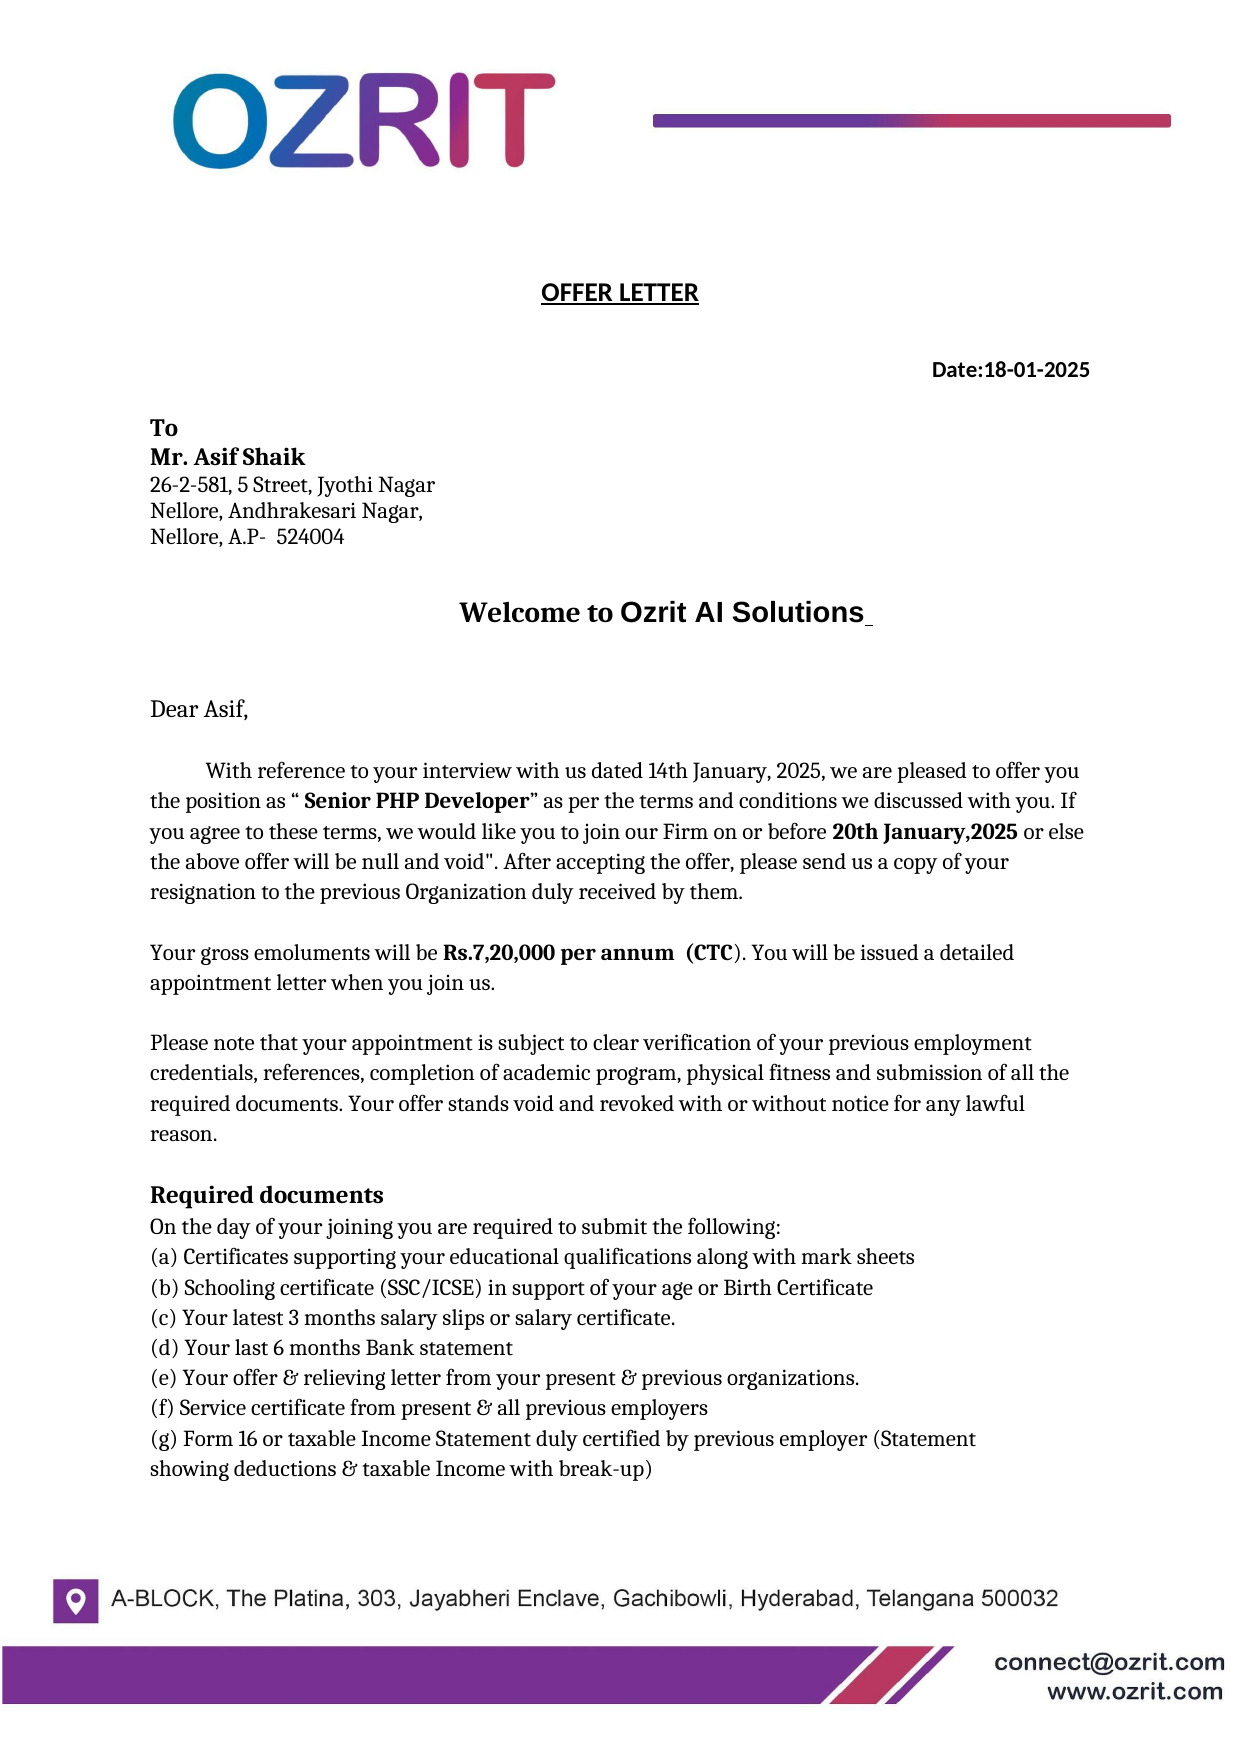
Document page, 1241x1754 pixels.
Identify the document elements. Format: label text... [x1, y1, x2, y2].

text On the day of your joining you are required to submit the following: [150, 1214, 1090, 1240]
text showing deductions & taxable Income with break-up) [150, 1456, 1090, 1482]
text Your gross emoluments will be Rs.7,20,000 per annum (CTC). You will be issued a detailed appointment letter when you join us. [150, 939, 1090, 996]
text (a) Certificates supporting your educational qualifications along with mark sheets [150, 1244, 1090, 1271]
text OFFER LETTER [150, 275, 1090, 308]
text (c) Your latest 3 months salary slips or salary certificate. [150, 1304, 1090, 1331]
text To Mr. Asif Shaik [150, 414, 1090, 471]
text Nellore, Andhrakesari Nagar, [150, 498, 1090, 524]
text 26-2-581, 5 Street, Jyothi Nagar [150, 471, 1090, 498]
text Required documents [150, 1181, 1090, 1210]
picture [2, 1550, 1241, 1725]
text (g) Form 16 or taxable Income Statement duly certified by previous employer (Statement [150, 1425, 1090, 1452]
picture [150, 35, 1188, 198]
text With reference to your interview with us dated 14th January, 2025, we are pleased to offer you the position as “ Senior PHP Developer” as per the terms and conditions we discussed with you. If you agree to these terms, we would like you to join our Firm on or before 20th January,2025 or else the above offer will be null and void". After accepting the offer, please send us a copy of your resignation to the previous Organization duly received by them. [150, 758, 1090, 905]
text Date:18-01-2025 [150, 355, 1090, 383]
text Nellore, A.P- 524004 [150, 524, 1090, 550]
text Dear Asif, [150, 695, 1090, 723]
text Welcome to Ozrit AI Solutions [150, 596, 1090, 630]
text (e) Your offer & relieving letter from your present & previous organizations. [150, 1365, 1090, 1391]
text (f) Service certificate from present & all previous employers [150, 1395, 1090, 1422]
text Please note that your appointment is subject to clear verification of your previous employment credentials, references, completion of academic program, physical fitness and submission of all the required documents. Your offer stands void and revoked with or without notice for any lawful reason. [150, 1030, 1090, 1147]
text (b) Schooling certificate (SSC/ICSE) in support of your age or Birth Certificate [150, 1274, 1090, 1301]
text (d) Your last 6 months Bank statement [150, 1335, 1090, 1361]
